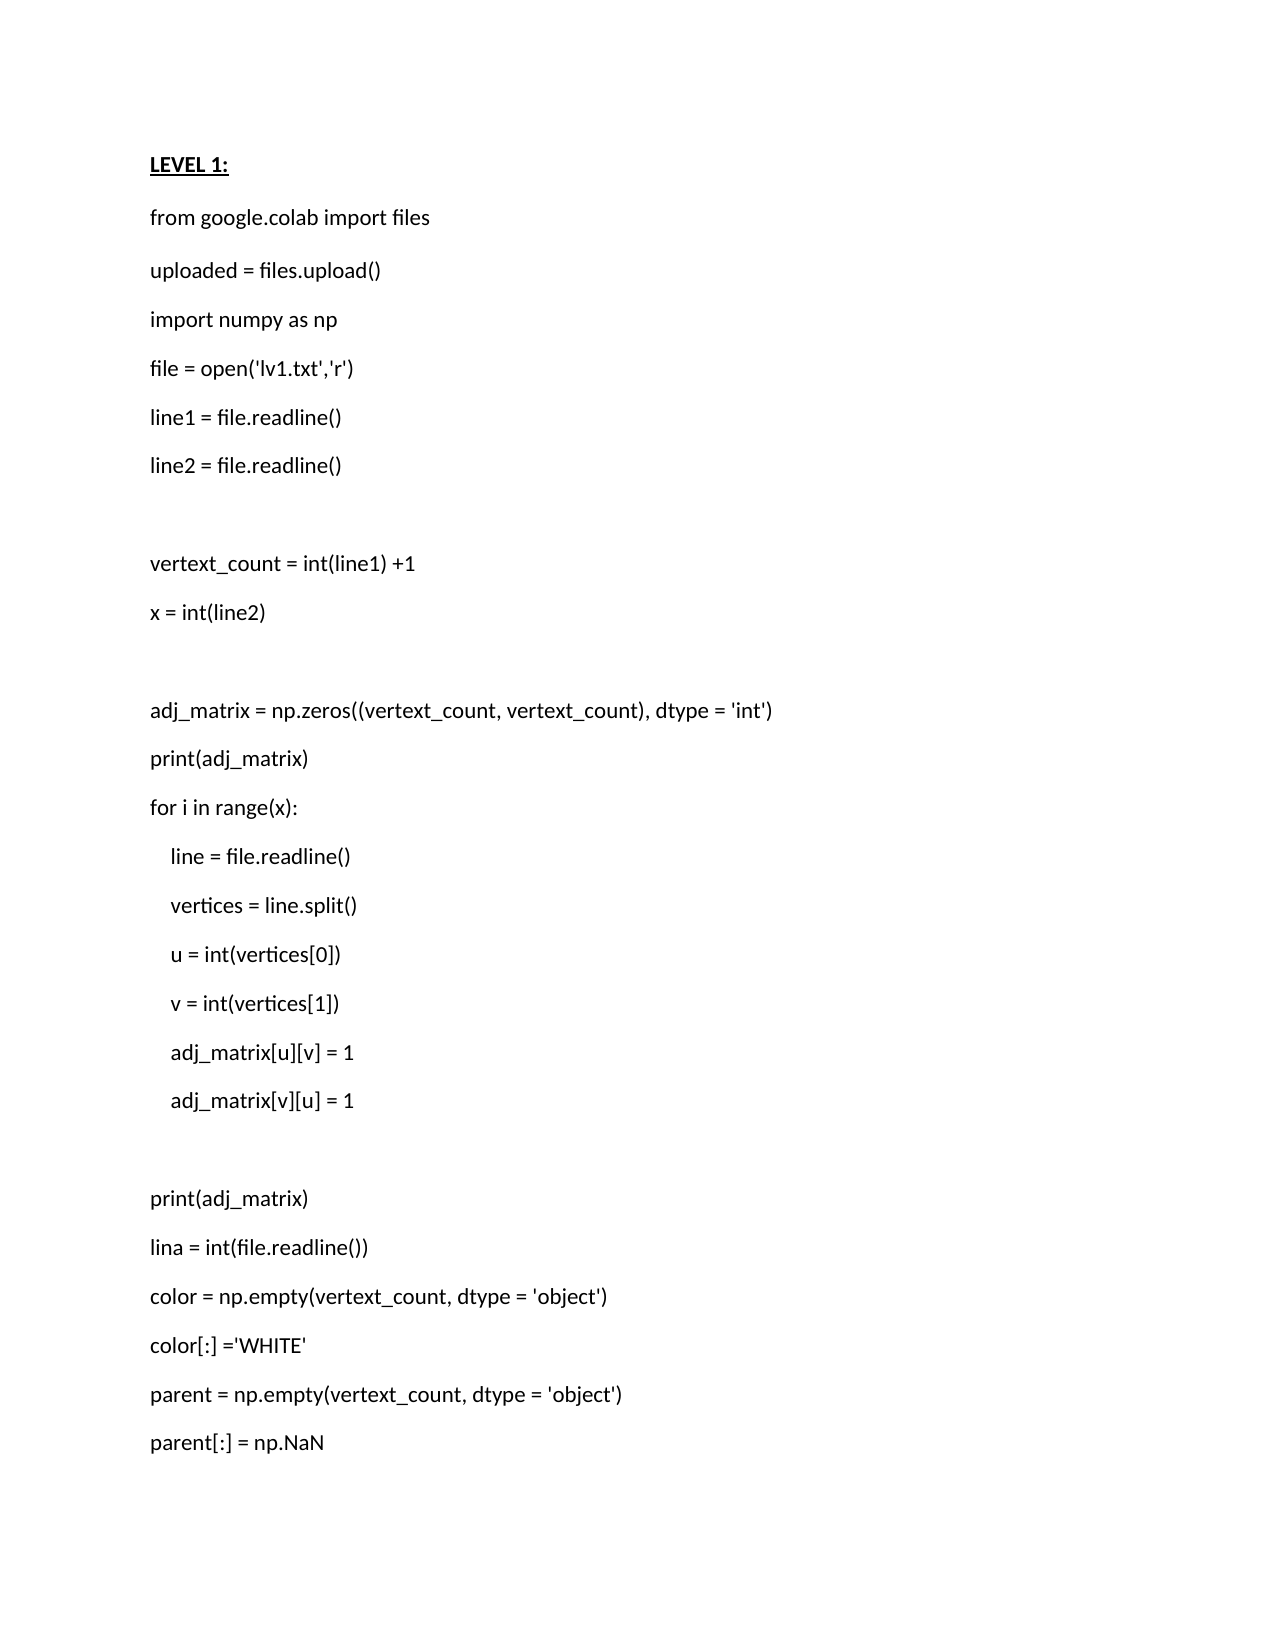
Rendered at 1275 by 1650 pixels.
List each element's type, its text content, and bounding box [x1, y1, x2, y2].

text adj_matrix[v][u] = 1 [150, 1087, 1125, 1114]
text color[:] ='WHITE' [150, 1331, 1125, 1359]
text lina = int(file.readline()) [150, 1233, 1125, 1261]
text v = int(vertices[1]) [150, 989, 1125, 1017]
text for i in range(x): [150, 793, 1125, 821]
text parent[:] = np.NaN [150, 1428, 1125, 1457]
text vertices = line.split() [150, 891, 1125, 919]
text print(adj_matrix) [150, 744, 1125, 773]
text print(adj_matrix) [150, 1184, 1125, 1212]
text adj_matrix = np.zeros((vertext_count, vertext_count), dtype = 'int') [150, 696, 1125, 724]
text color = np.empty(vertext_count, dtype = 'object') [150, 1282, 1125, 1310]
text file = open('lv1.txt','r') [150, 354, 1125, 382]
text line = file.readline() [150, 842, 1125, 870]
text from google.colab import files [150, 203, 1125, 231]
text u = int(vertices[0]) [150, 940, 1125, 968]
text uploaded = files.upload() [150, 256, 1125, 284]
text vertext_count = int(line1) +1 [150, 549, 1125, 577]
text LEVEL 1: [150, 150, 1125, 178]
text adj_matrix[u][v] = 1 [150, 1038, 1125, 1066]
text x = int(line2) [150, 598, 1125, 626]
text line2 = file.readline() [150, 451, 1125, 479]
text parent = np.empty(vertext_count, dtype = 'object') [150, 1380, 1125, 1408]
text line1 = file.readline() [150, 403, 1125, 431]
text import numpy as np [150, 305, 1125, 333]
